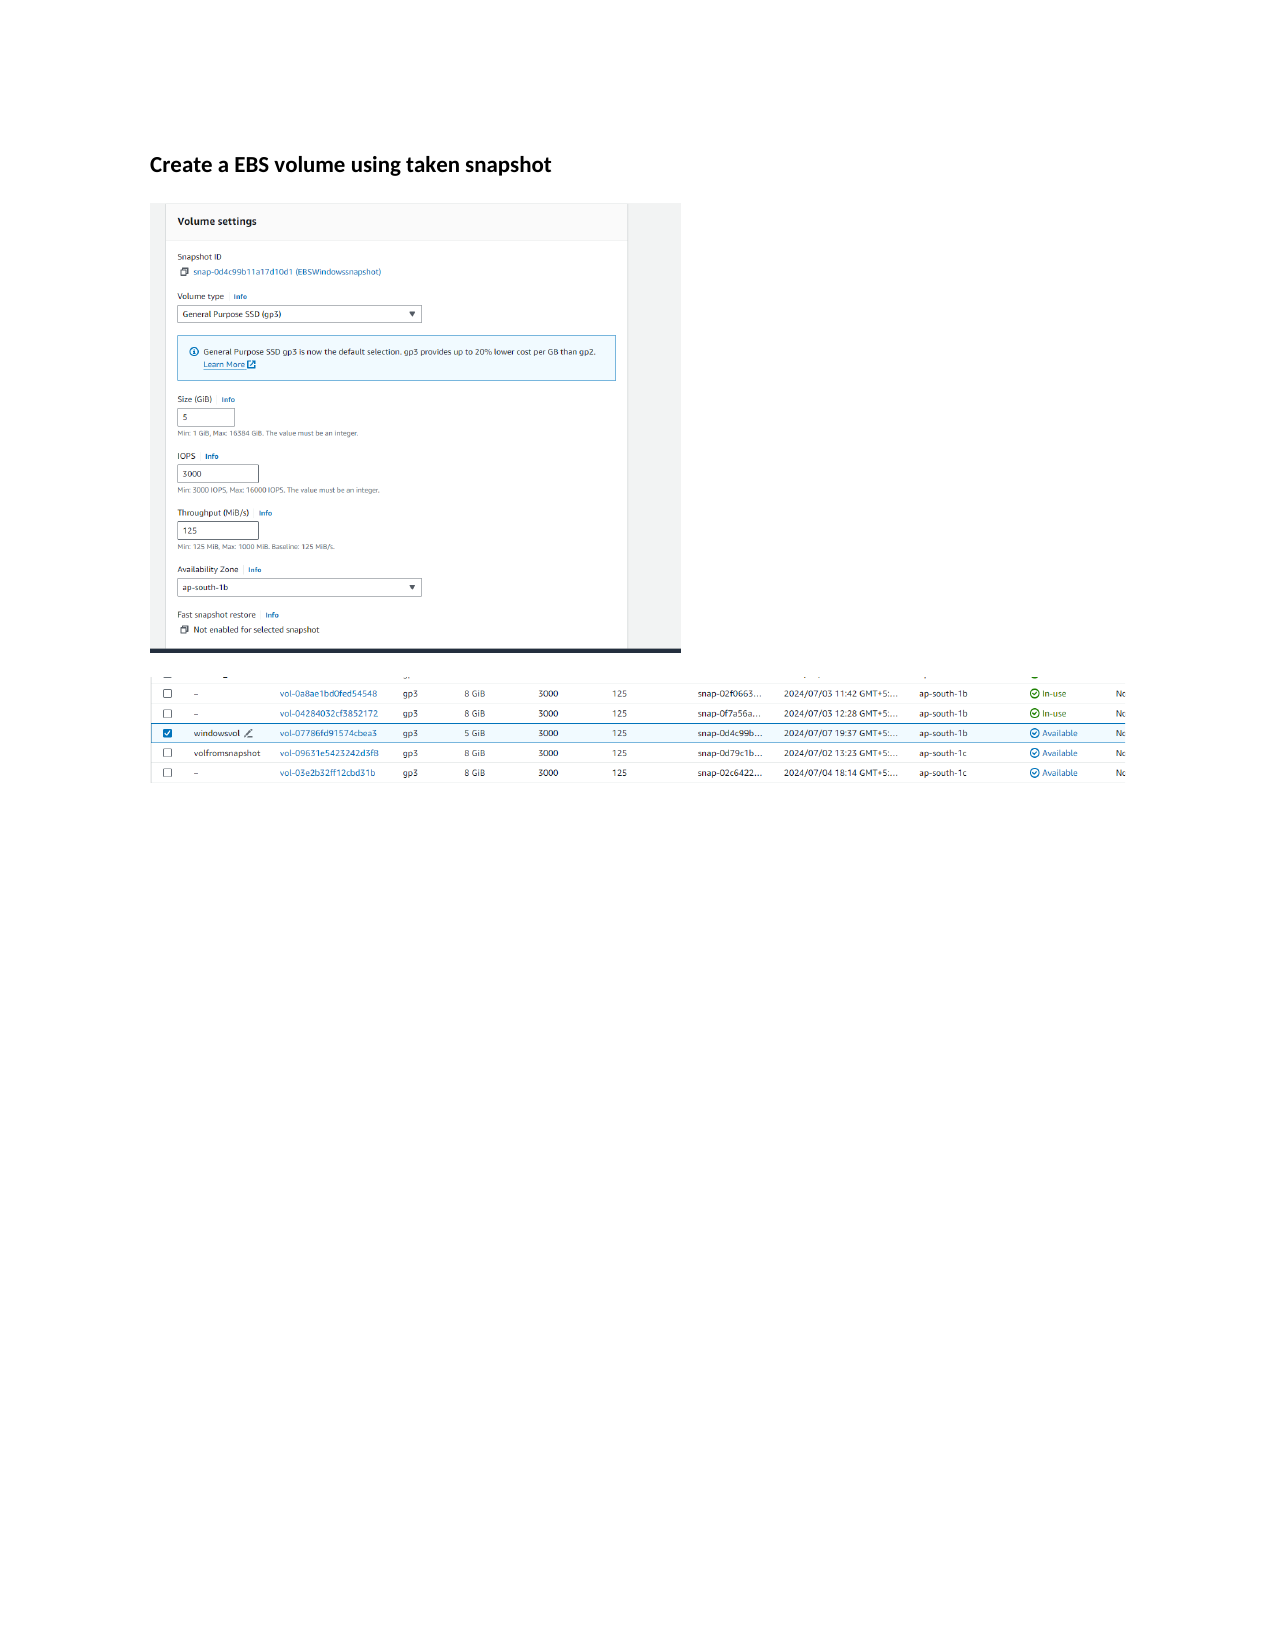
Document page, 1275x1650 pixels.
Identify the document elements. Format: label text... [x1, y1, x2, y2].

picture [150, 677, 1125, 783]
picture [150, 203, 681, 653]
text Create a EBS volume using taken snapshot [150, 150, 1125, 178]
